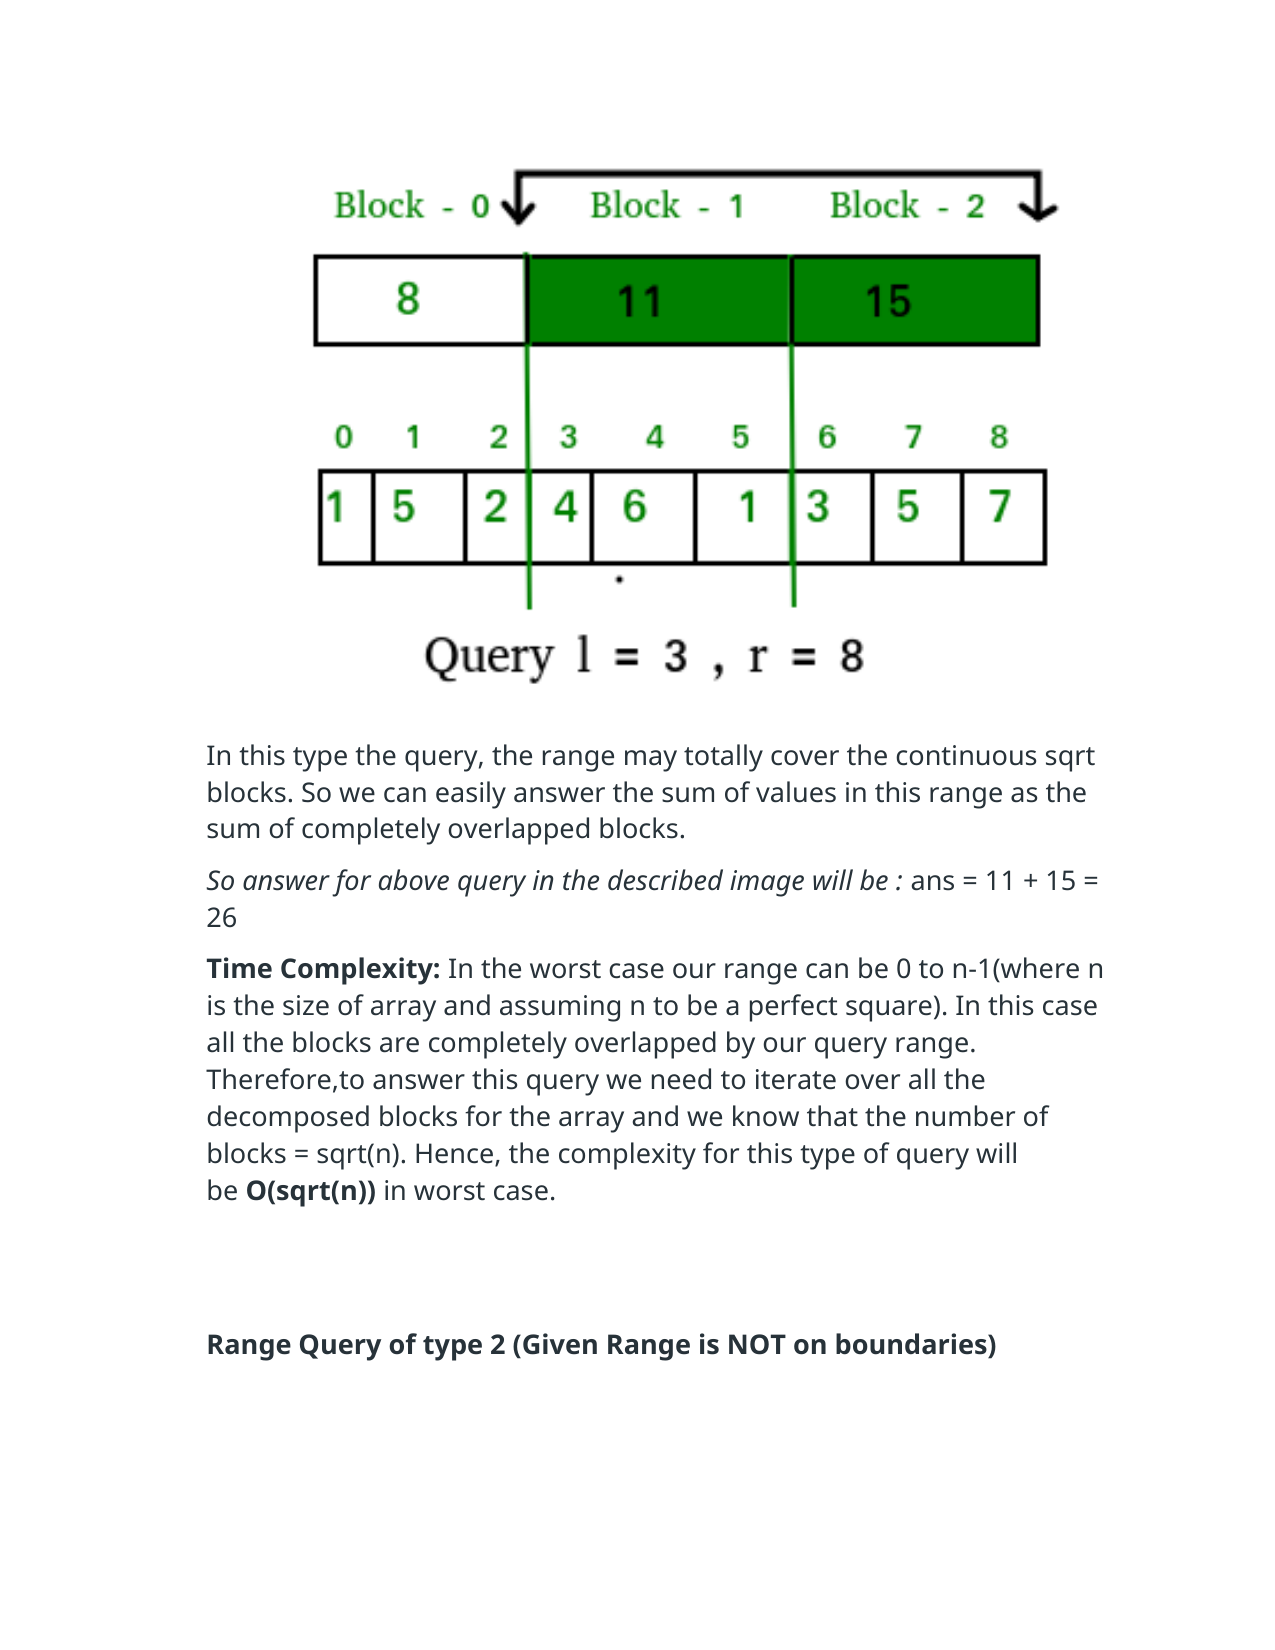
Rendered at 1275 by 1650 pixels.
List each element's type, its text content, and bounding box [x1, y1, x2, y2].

picture [206, 150, 1155, 737]
text In this type the query, the range may totally cover the continuous sqrt blocks. So we can easily answer the sum of values in this range as the sum of completely overlapped blocks. [206, 737, 1125, 847]
text Time Complexity: In the worst case our range can be 0 to n-1(where n is the size of array and assuming n to be a perfect square). In this case all the blocks are completely overlapped by our query range. Therefore,to answer this query we need to iterate over all the decomposed blocks for the array and we know that the number of blocks = sqrt(n). Hence, the complexity for this type of query will be O(sqrt(n)) in worst case. [206, 950, 1125, 1208]
text So answer for above query in the described image will be : ans = 11 + 15 = 26 [206, 861, 1125, 935]
text Range Query of type 2 (Given Range is NOT on boundaries) [206, 1325, 1125, 1362]
